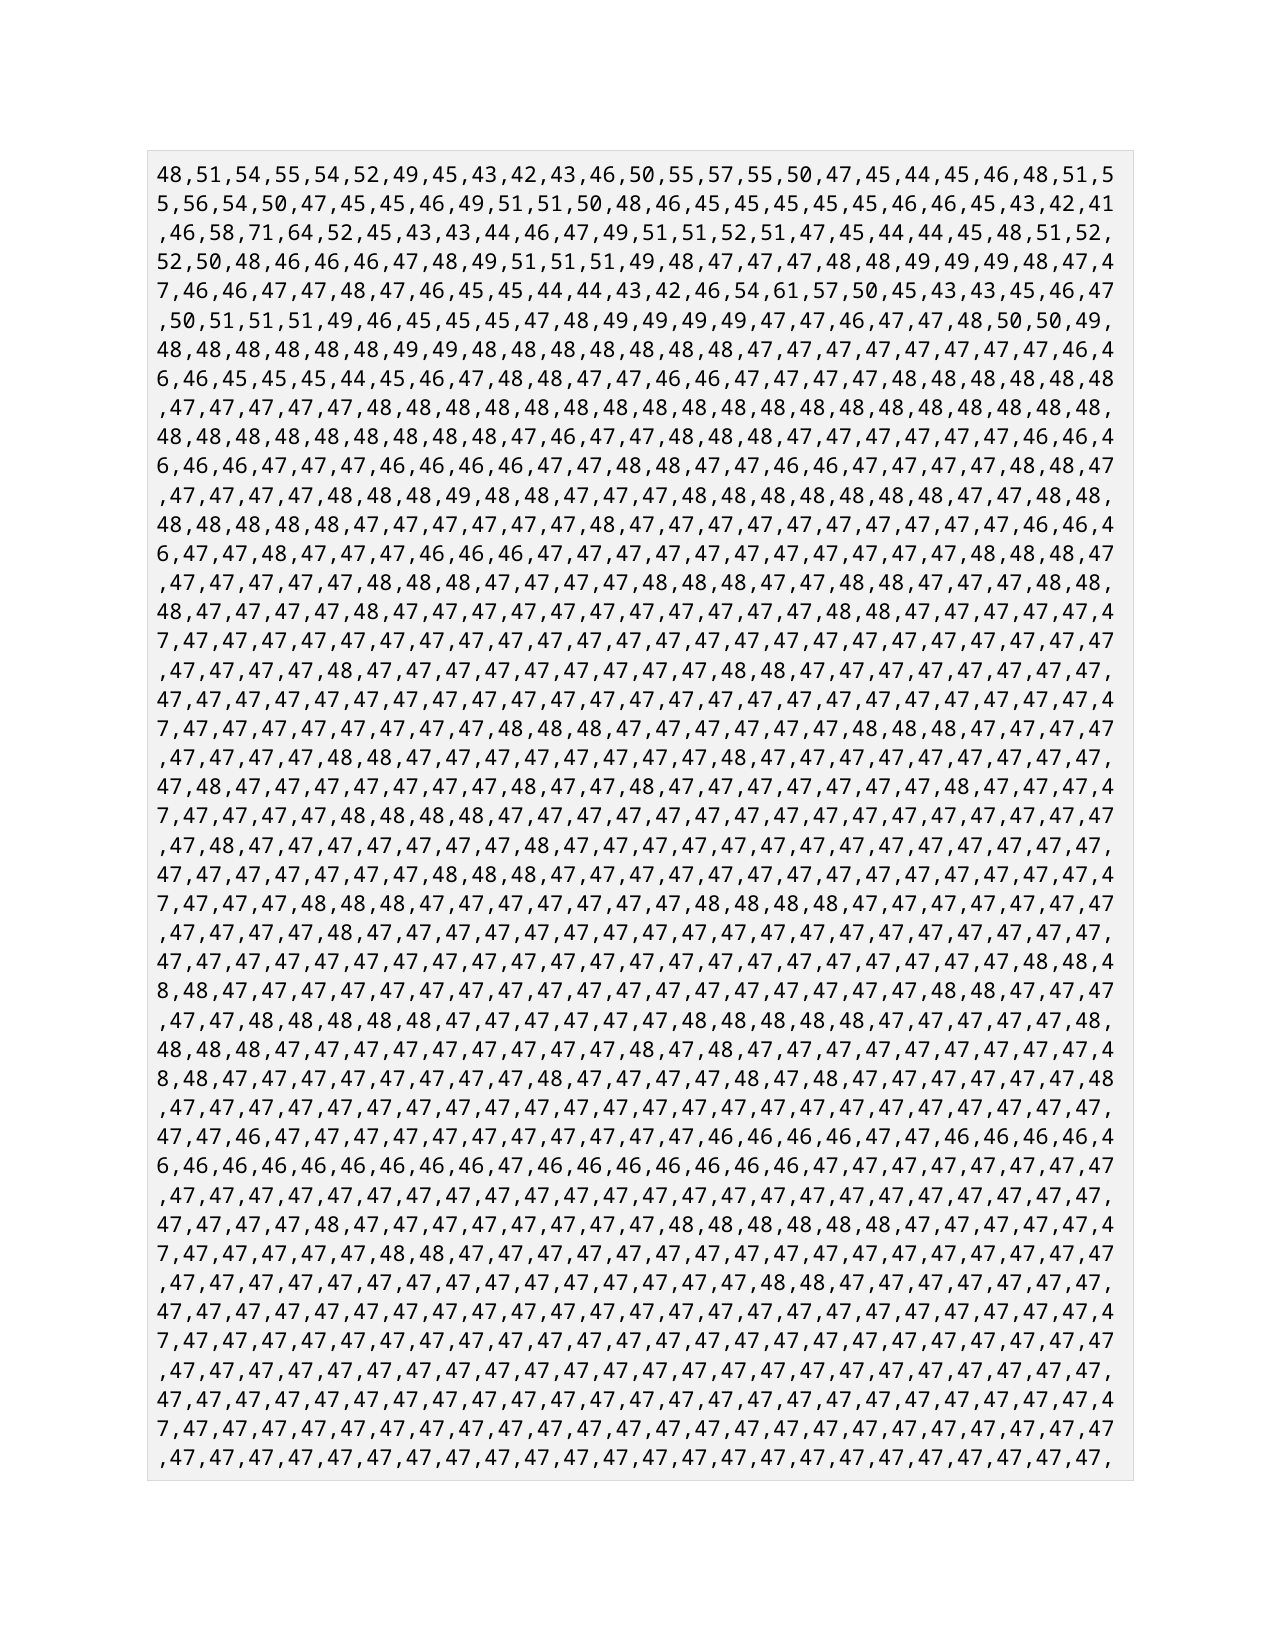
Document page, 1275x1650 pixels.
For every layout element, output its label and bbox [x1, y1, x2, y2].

text [148, 151, 1133, 1480]
